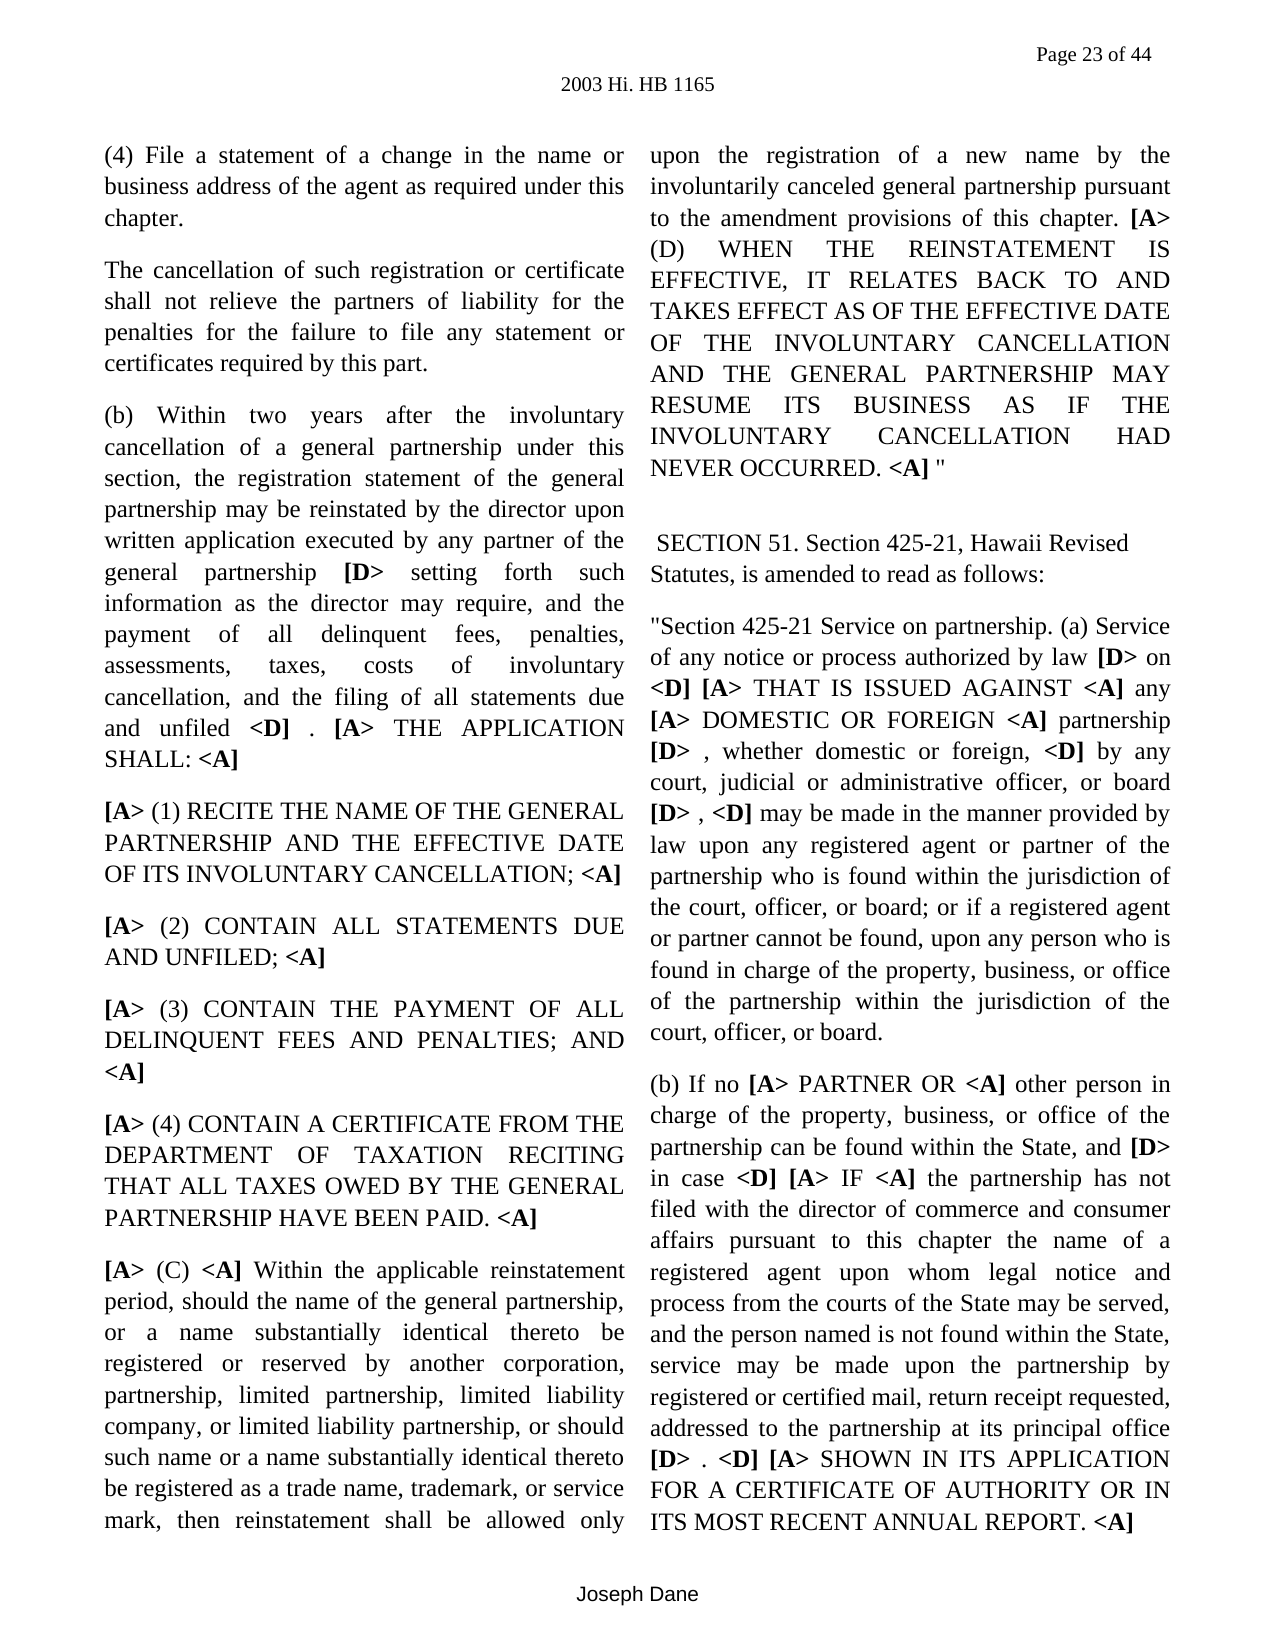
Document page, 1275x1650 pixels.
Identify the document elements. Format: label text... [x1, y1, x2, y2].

text SECTION 51. Section 425-21, Hawaii Revised Statutes, is amended to read as follows: [650, 494, 1171, 588]
text [A> (2) CONTAIN ALL STATEMENTS DUE AND UNFILED; <A] [104, 908, 625, 971]
text The cancellation of such registration or certificate shall not relieve the partners of liability for the penalties for the failure to file any statement or certificates required by this part. [104, 252, 625, 377]
text (b) Within two years after the involuntary cancellation of a general partnership under this section, the registration statement of the general partnership may be reinstated by the director upon written application executed by any partner of the general partnership [D> setting forth such information as the director may require, and the payment of all delinquent fees, penalties, assessments, taxes, costs of involuntary cancellation, and the filing of all statements due and unfiled <D] . [A> THE APPLICATION SHALL: <A] [104, 398, 625, 773]
text (b) If no [A> PARTNER OR <A] other person in charge of the property, business, or office of the partnership can be found within the State, and [D> in case <D] [A> IF <A] the partnership has not filed with the director of commerce and consumer affairs pursuant to this chapter the name of a registered agent upon whom legal notice and process from the courts of the State may be served, and the person named is not found within the State, service may be made upon the partnership by registered or certified mail, return receipt requested, addressed to the partnership at its principal office [D> . <D] [A> SHOWN IN ITS APPLICATION FOR A CERTIFICATE OF AUTHORITY OR IN ITS MOST RECENT ANNUAL REPORT. <A] [650, 1067, 1171, 1536]
text [A> (1) RECITE THE NAME OF THE GENERAL PARTNERSHIP AND THE EFFECTIVE DATE OF ITS INVOLUNTARY CANCELLATION; <A] [104, 794, 625, 888]
text (4) File a statement of a change in the name or business address of the agent as required under this chapter. [104, 138, 625, 231]
text [A> (C) <A] Within the applicable reinstatement period, should the name of the general partnership, or a name substantially identical thereto be registered or reserved by another corporation, partnership, limited partnership, limited liability company, or limited liability partnership, or should such name or a name substantially identical thereto be registered as a trade name, trademark, or service mark, then reinstatement shall be allowed only upon the registration of a new name by the involuntarily canceled general partnership pursuant to the amendment provisions of this chapter. [A> (D) WHEN THE REINSTATEMENT IS EFFECTIVE, IT RELATES BACK TO AND TAKES EFFECT AS OF THE EFFECTIVE DATE OF THE INVOLUNTARY CANCELLATION AND THE GENERAL PARTNERSHIP MAY RESUME ITS BUSINESS AS IF THE INVOLUNTARY CANCELLATION HAD NEVER OCCURRED. <A] " [650, 138, 1171, 481]
text "Section 425-21 Service on partnership. (a) Service of any notice or process authorized by law [D> on <D] [A> THAT IS ISSUED AGAINST <A] any [A> DOMESTIC OR FOREIGN <A] partnership [D> , whether domestic or foreign, <D] by any court, judicial or administrative officer, or board [D> , <D] may be made in the manner provided by law upon any registered agent or partner of the partnership who is found within the jurisdiction of the court, officer, or board; or if a registered agent or partner cannot be found, upon any person who is found in charge of the property, business, or office of the partnership within the jurisdiction of the court, officer, or board. [650, 608, 1171, 1046]
text [A> (3) CONTAIN THE PAYMENT OF ALL DELINQUENT FEES AND PENALTIES; AND <A] [104, 992, 625, 1086]
text [A> (C) <A] Within the applicable reinstatement period, should the name of the general partnership, or a name substantially identical thereto be registered or reserved by another corporation, partnership, limited partnership, limited liability company, or limited liability partnership, or should such name or a name substantially identical thereto be registered as a trade name, trademark, or service mark, then reinstatement shall be allowed only upon the registration of a new name by the involuntarily canceled general partnership pursuant to the amendment provisions of this chapter. [A> (D) WHEN THE REINSTATEMENT IS EFFECTIVE, IT RELATES BACK TO AND TAKES EFFECT AS OF THE EFFECTIVE DATE OF THE INVOLUNTARY CANCELLATION AND THE GENERAL PARTNERSHIP MAY RESUME ITS BUSINESS AS IF THE INVOLUNTARY CANCELLATION HAD NEVER OCCURRED. <A] " [104, 1252, 625, 1533]
text [A> (4) CONTAIN A CERTIFICATE FROM THE DEPARTMENT OF TAXATION RECITING THAT ALL TAXES OWED BY THE GENERAL PARTNERSHIP HAVE BEEN PAID. <A] [104, 1106, 625, 1231]
